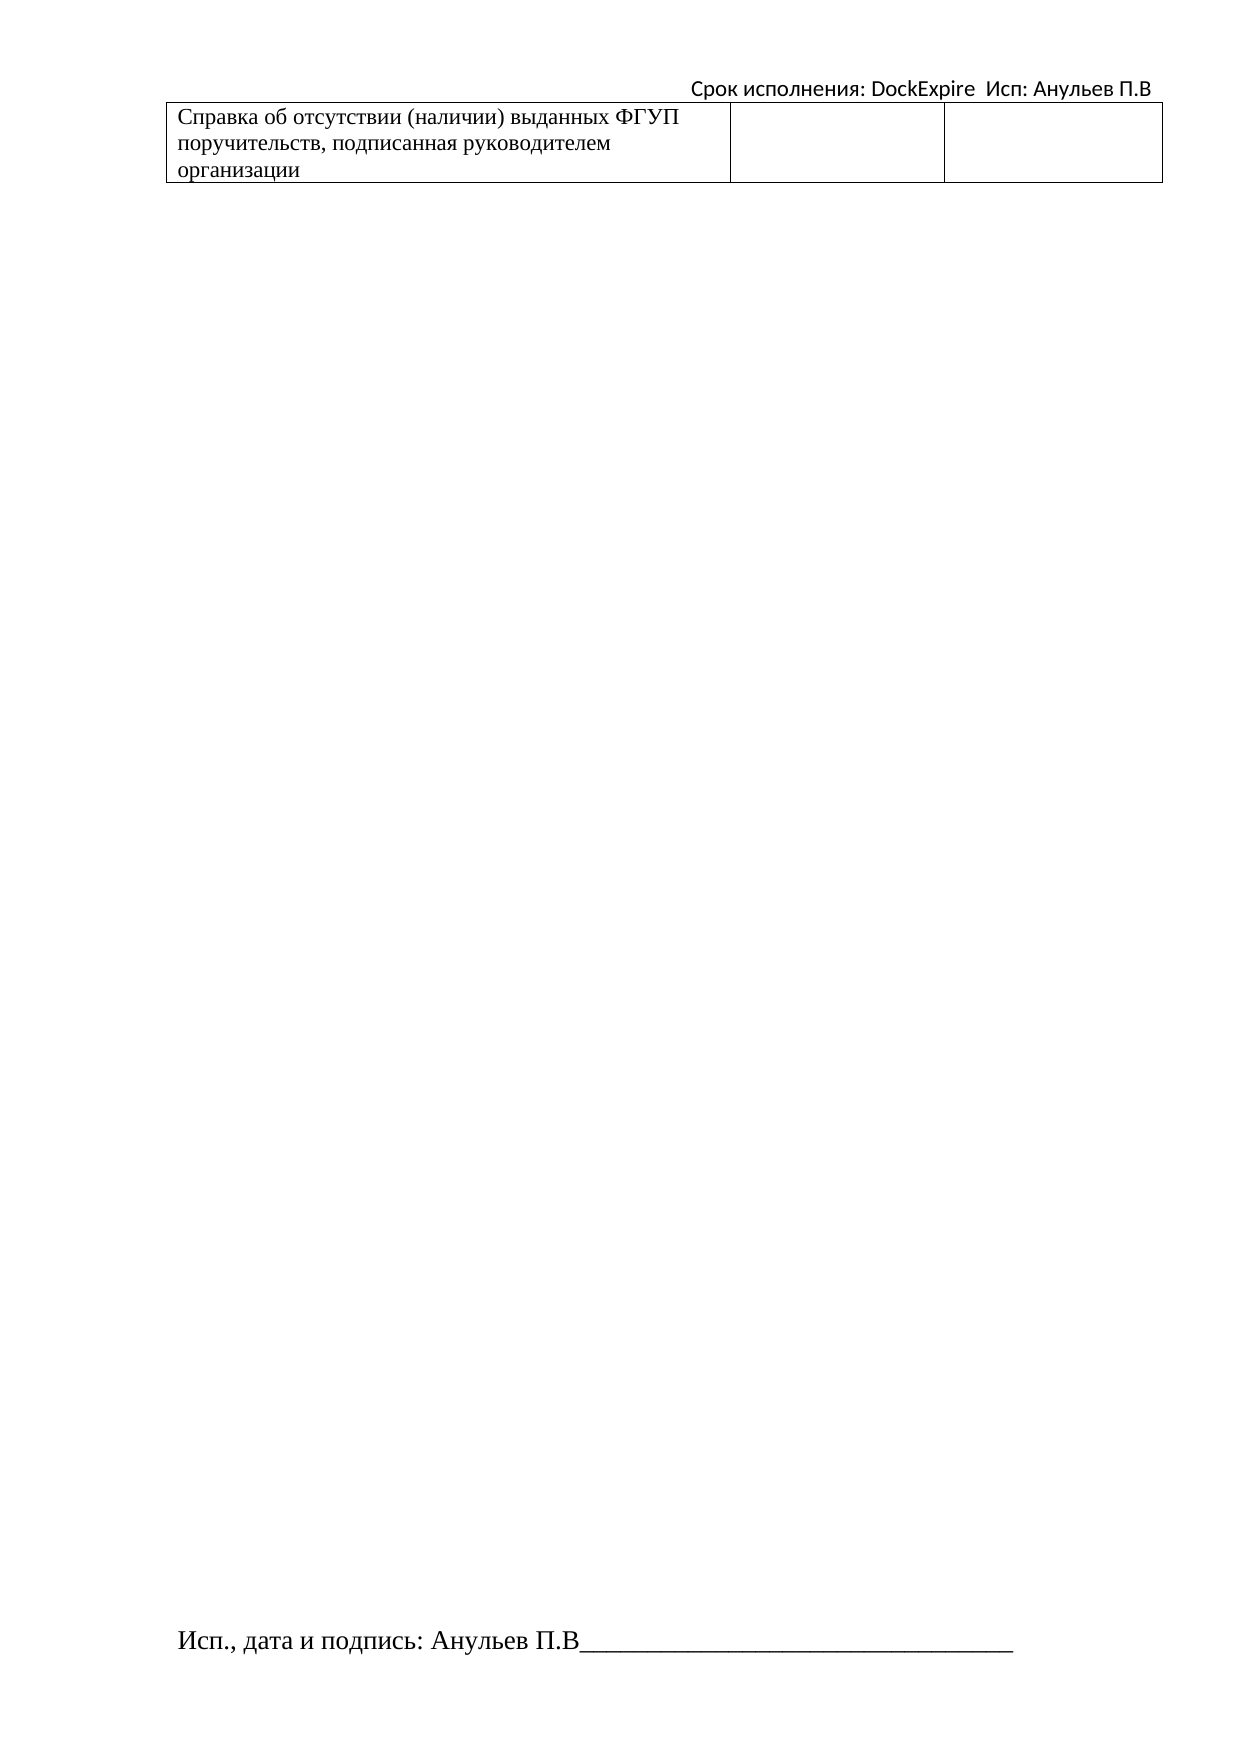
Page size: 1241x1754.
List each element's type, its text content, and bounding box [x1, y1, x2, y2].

table_cell [731, 103, 944, 182]
table_cell Справка об отсутствии (наличии) выданных ФГУП поручительств, подписанная руководителем организации [167, 103, 730, 182]
table_cell [945, 103, 1162, 182]
